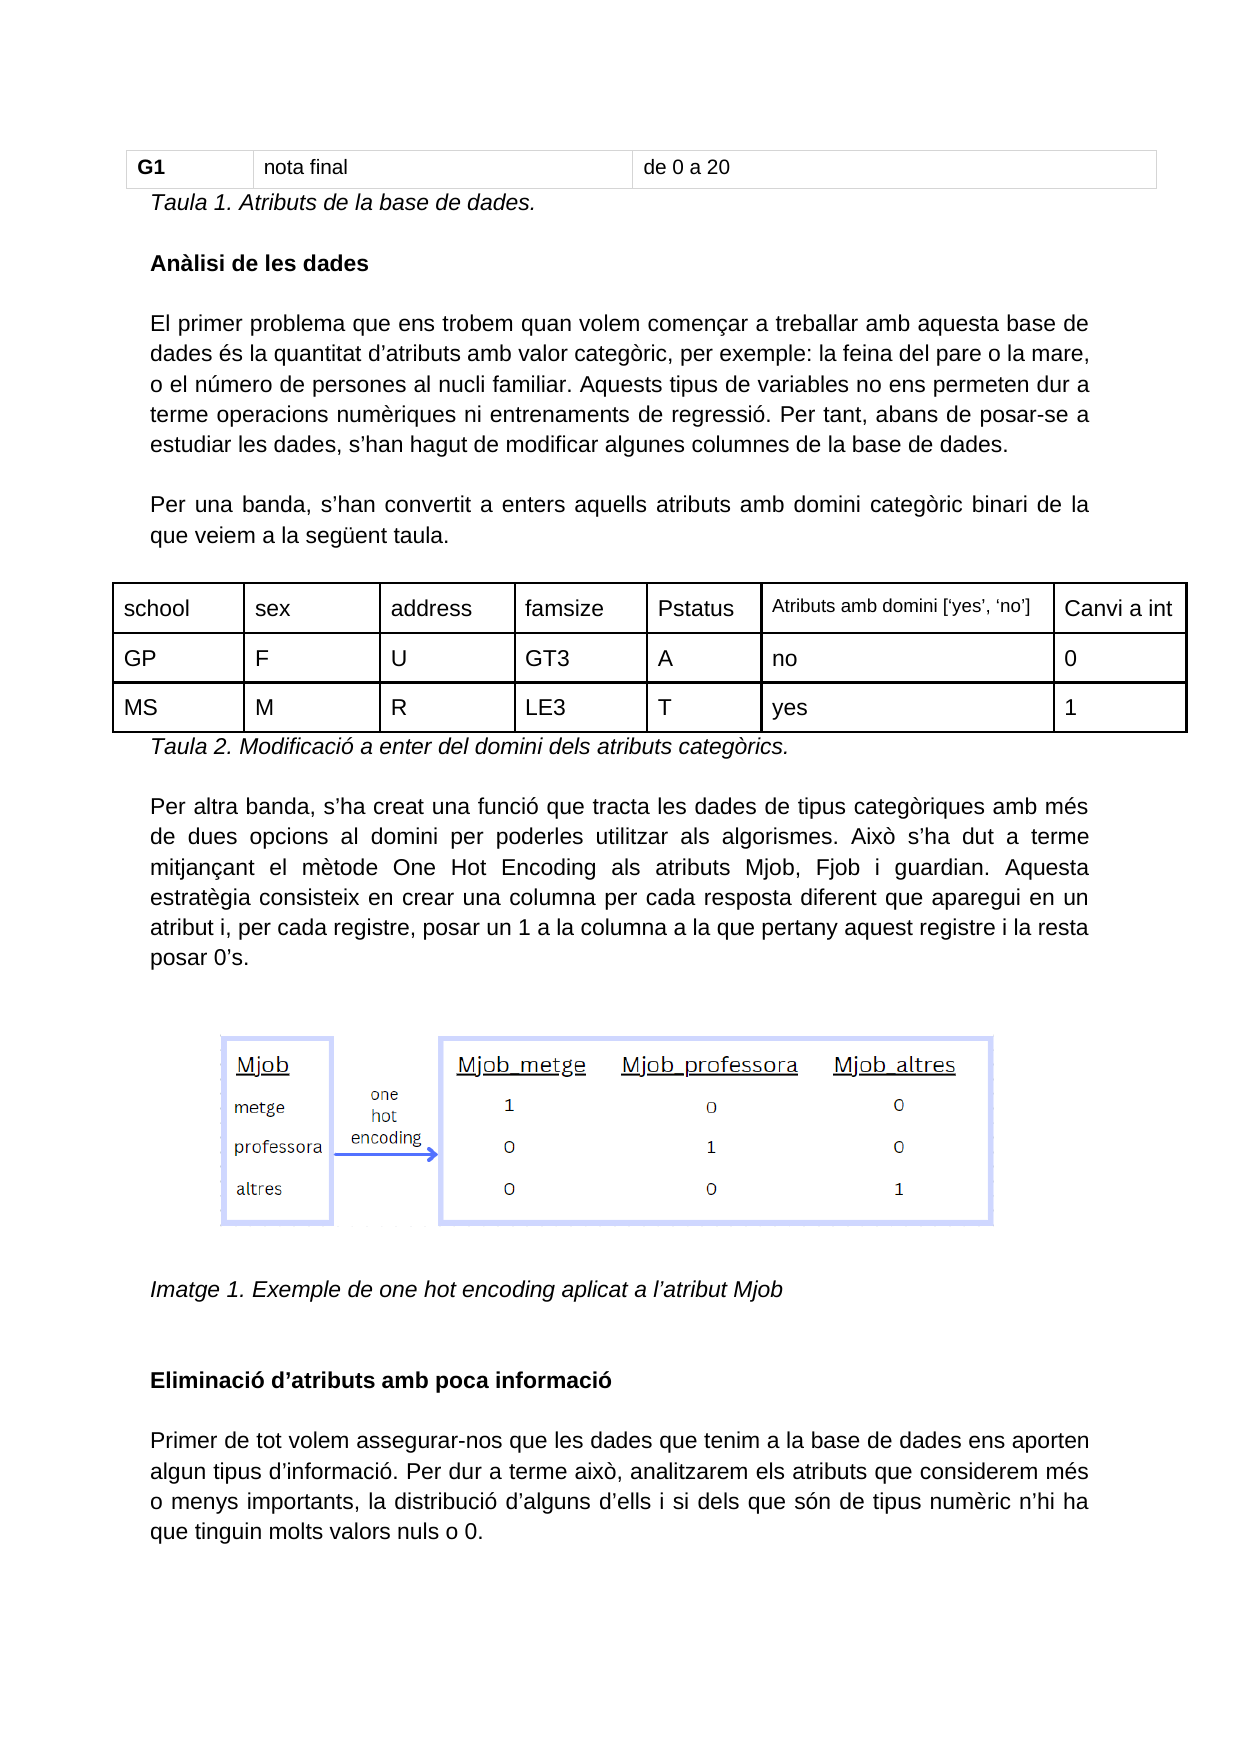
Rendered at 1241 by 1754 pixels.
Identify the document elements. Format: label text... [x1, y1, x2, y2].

table_header school [114, 584, 243, 632]
table_header address [381, 584, 514, 632]
text Per una banda, s’han convertit a enters aquells atributs amb domini categòric binari de la que veiem a la següent taula. [150, 491, 1090, 548]
table_cell GP [114, 634, 243, 681]
table_header famsize [516, 584, 646, 632]
table_header Atributs amb domini [‘yes’, ‘no’] [763, 584, 1053, 632]
text Imatge 1. Exemple de one hot encoding aplicat a l’atribut Mjob [150, 1276, 1090, 1303]
table_cell U [381, 634, 514, 681]
table_cell de 0 a 20 [633, 151, 1156, 188]
table_cell nota final [254, 151, 632, 188]
table_cell LE3 [516, 684, 646, 731]
table_cell M [245, 684, 379, 731]
text Eliminació d’atributs amb poca informació [150, 1367, 1090, 1393]
table_cell G1 [127, 151, 253, 188]
text Anàlisi de les dades [150, 250, 1090, 276]
picture [209, 1029, 1004, 1237]
table_cell T [648, 684, 760, 731]
text Primer de tot volem assegurar-nos que les dades que tenim a la base de dades ens aporten algun tipus d’informació. Per dur a terme això, analitzarem els atributs que considerem més o menys importants, la distribució d’alguns d’ells i si dels que són de tipus numèric n’hi ha que tinguin molts valors nuls o 0. [150, 1427, 1090, 1544]
table_cell F [245, 634, 379, 681]
table_cell MS [114, 684, 243, 731]
table_cell A [648, 634, 760, 681]
text El primer problema que ens trobem quan volem començar a treballar amb aquesta base de dades és la quantitat d’atributs amb valor categòric, per exemple: la feina del pare o la mare, o el número de persones al nucli familiar. Aquests tipus de variables no ens permeten dur a terme operacions numèriques ni entrenaments de regressió. Per tant, abans de posar-se a estudiar les dades, s’han hagut de modificar algunes columnes de la base de dades. [150, 310, 1090, 457]
text Taula 2. Modificació a enter del domini dels atributs categòrics. [150, 733, 1090, 759]
table_header Canvi a int [1055, 584, 1185, 632]
text Per altra banda, s’ha creat una funció que tracta les dades de tipus categòriques amb més de dues opcions al domini per poderles utilitzar als algorismes. Això s’ha dut a terme mitjançant el mètode One Hot Encoding als atributs Mjob, Fjob i guardian. Aquesta estratègia consisteix en crear una columna per cada resposta diferent que aparegui en un atribut i, per cada registre, posar un 1 a la columna a la que pertany aquest registre i la resta posar 0’s. [150, 793, 1090, 971]
table_cell 1 [1055, 684, 1185, 731]
table_cell no [763, 634, 1053, 681]
text Taula 1. Atributs de la base de dades. [150, 189, 1090, 216]
table_header Pstatus [648, 584, 760, 632]
table_cell GT3 [516, 634, 646, 681]
table_cell R [381, 684, 514, 731]
table_header sex [245, 584, 379, 632]
table_cell yes [763, 684, 1053, 731]
table_cell 0 [1055, 634, 1185, 681]
